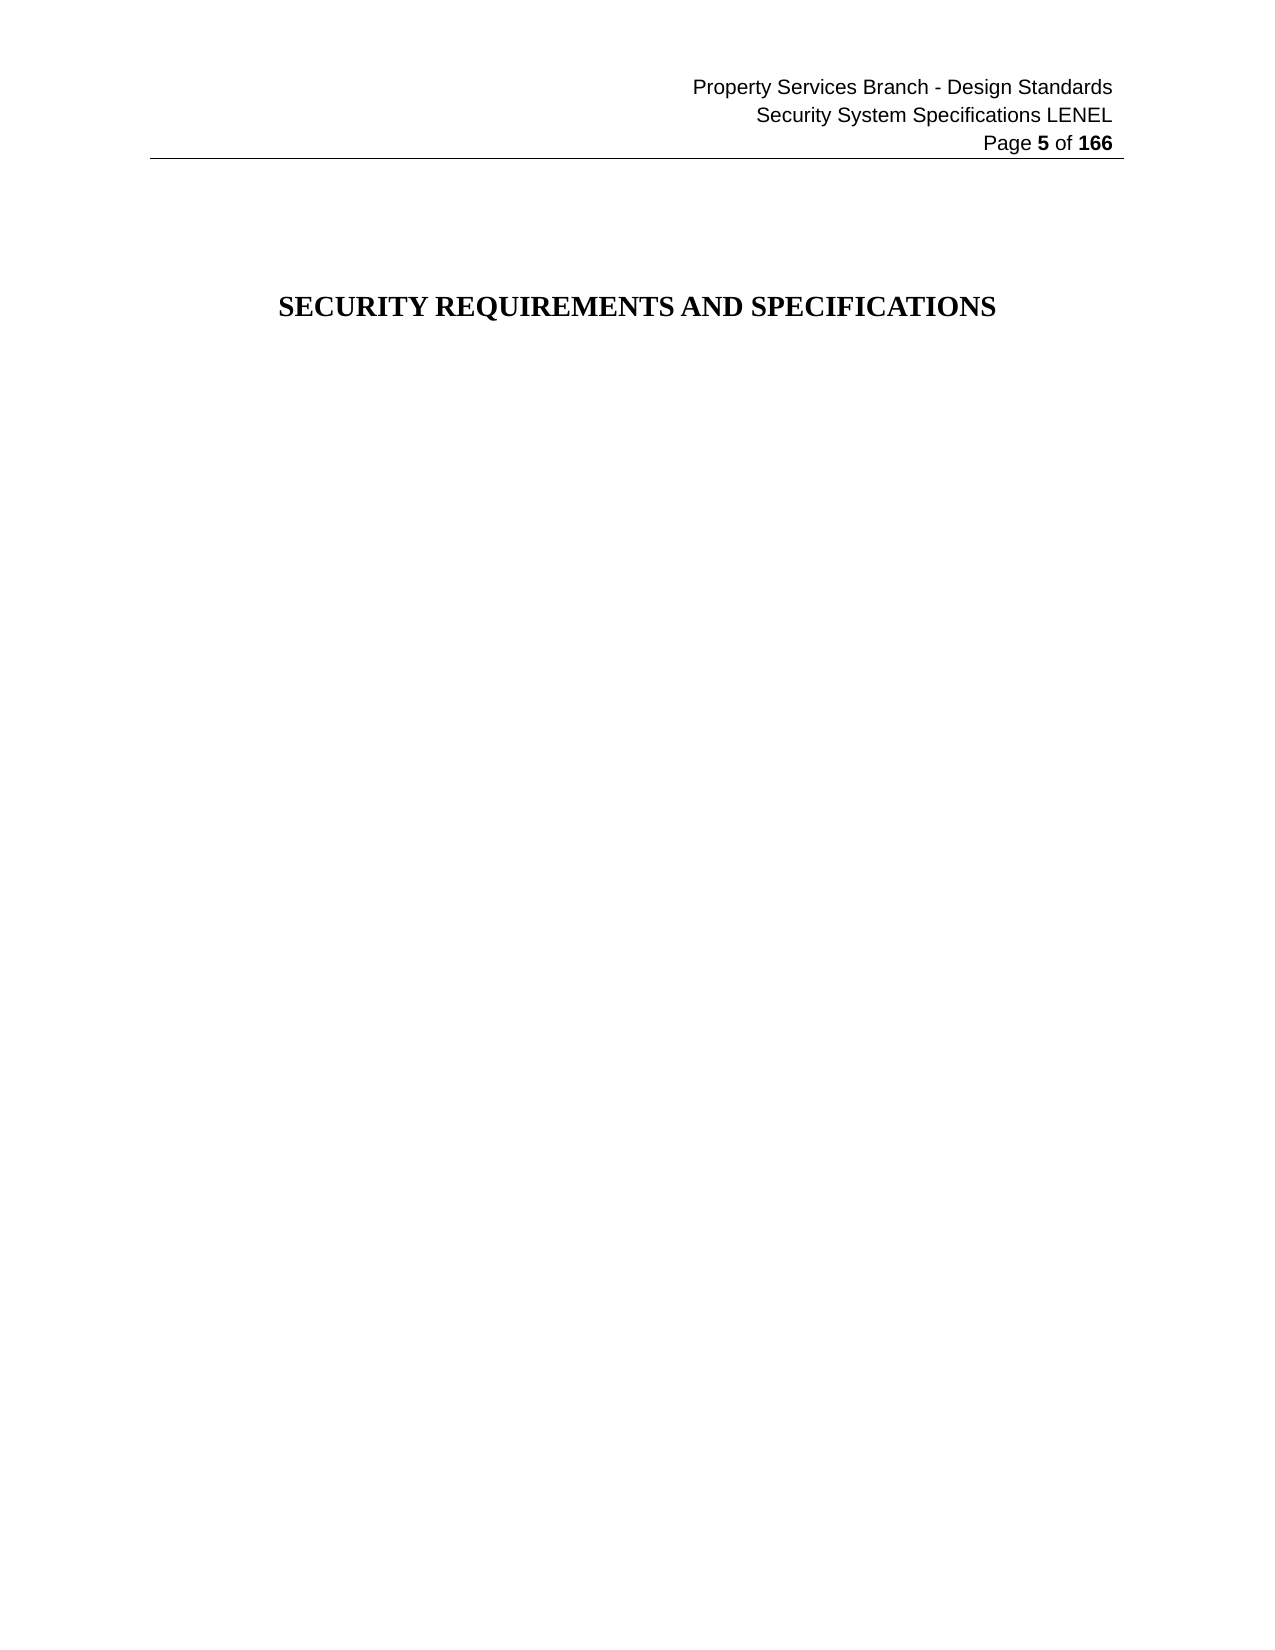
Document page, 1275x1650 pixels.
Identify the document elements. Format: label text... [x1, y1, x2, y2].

subtitle SECURITY REQUIREMENTS AND SPECIFICATIONS [150, 289, 1125, 322]
